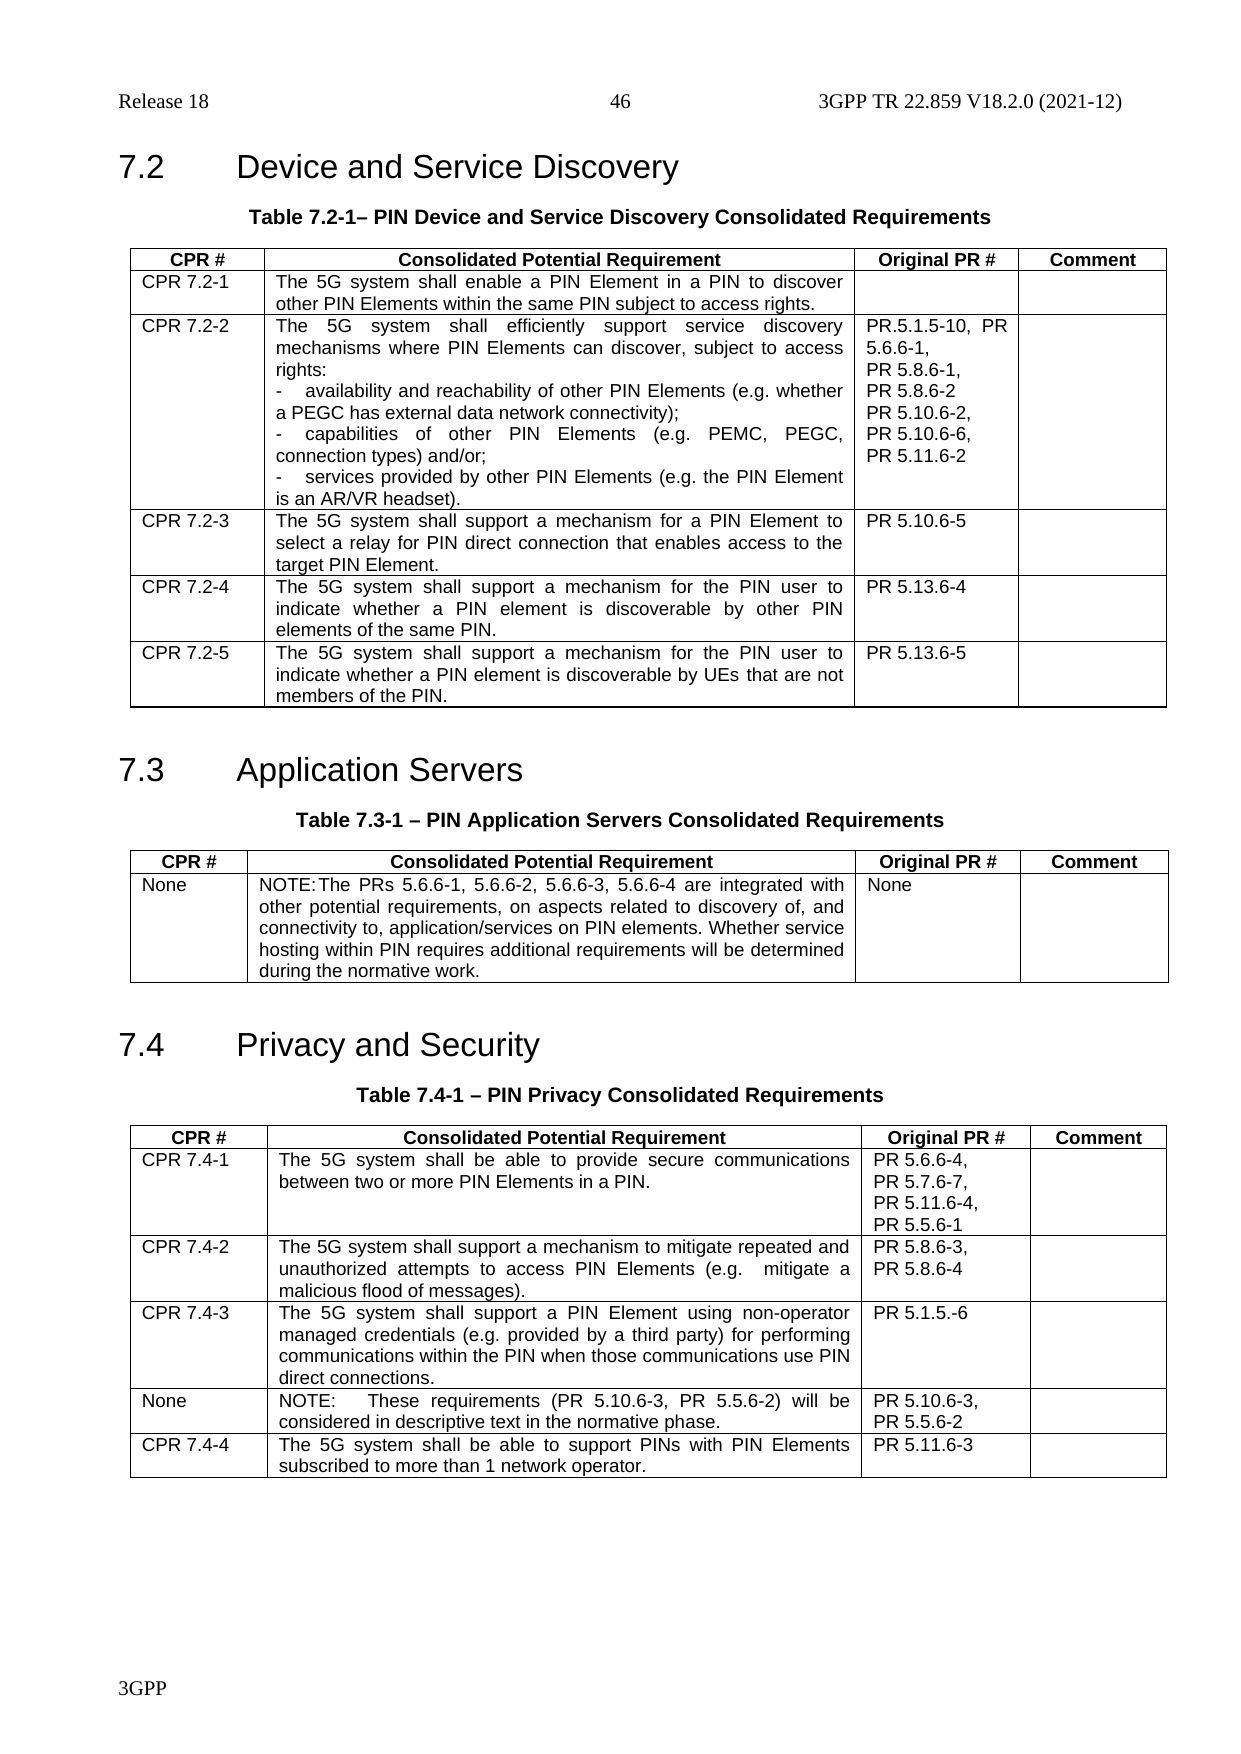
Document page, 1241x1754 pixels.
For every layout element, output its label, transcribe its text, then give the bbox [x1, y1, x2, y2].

table_cell [1031, 1302, 1166, 1388]
table_cell [1019, 576, 1166, 641]
table_cell CPR 7.2-2 [131, 315, 264, 509]
table_cell PR 5.1.5.-6 [862, 1302, 1030, 1388]
table_cell The 5G system shall enable a PIN Element in a PIN to discover other PIN Elements within the same PIN subject to access rights. [265, 271, 854, 314]
table_cell The 5G system shall be able to support PINs with PIN Elements subscribed to more than 1 network operator. [268, 1434, 861, 1477]
table_cell None [856, 874, 1020, 982]
table_cell [1019, 271, 1166, 314]
subtitle 7.2 Device and Service Discovery [118, 147, 1122, 186]
table_header Consolidated Potential Requirement [268, 1126, 861, 1148]
table_cell The 5G system shall support a mechanism to mitigate repeated and unauthorized attempts to access PIN Elements (e.g. mitigate a malicious flood of messages). [268, 1236, 861, 1301]
table_cell [855, 271, 1018, 314]
table_cell CPR 7.2-3 [131, 510, 264, 575]
table_header Consolidated Potential Requirement [248, 851, 855, 873]
table_cell PR 5.11.6-3 [862, 1434, 1030, 1477]
table_cell NOTE: The PRs 5.6.6-1, 5.6.6-2, 5.6.6-3, 5.6.6-4 are integrated with other potential requirements, on aspects related to discovery of, and connectivity to, application/services on PIN elements. Whether service hosting within PIN requires additional requirements will be determined during the normative work. [248, 874, 855, 982]
table_cell [1031, 1389, 1166, 1432]
table_header Consolidated Potential Requirement [265, 249, 854, 270]
table_cell PR 5.8.6-3, PR 5.8.6-4 [862, 1236, 1030, 1301]
subtitle 7.3 Application Servers [118, 750, 1122, 789]
table_cell [1019, 642, 1166, 706]
table_cell None [131, 1389, 267, 1432]
table_cell The 5G system shall support a mechanism for the PIN user to indicate whether a PIN element is discoverable by UEs that are not members of the PIN. [265, 642, 854, 706]
table_cell [1019, 315, 1166, 509]
table_cell CPR 7.4-1 [131, 1149, 267, 1235]
table_cell PR 5.10.6-5 [855, 510, 1018, 575]
table_cell [1031, 1149, 1166, 1235]
table_header CPR # [131, 851, 247, 873]
table_header Original PR # [856, 851, 1020, 873]
table_cell The 5G system shall support a mechanism for a PIN Element to select a relay for PIN direct connection that enables access to the target PIN Element. [265, 510, 854, 575]
table_header Comment [1031, 1126, 1166, 1148]
table_cell NOTE: These requirements (PR 5.10.6-3, PR 5.5.6-2) will be considered in descriptive text in the normative phase. [268, 1389, 861, 1432]
table_cell [1019, 510, 1166, 575]
table_cell CPR 7.4-4 [131, 1434, 267, 1477]
table_cell CPR 7.4-2 [131, 1236, 267, 1301]
table_header CPR # [131, 1126, 267, 1148]
table_header Comment [1021, 851, 1168, 873]
text Table 7.4-1 – PIN Privacy Consolidated Requirements [118, 1083, 1122, 1107]
table_header CPR # [131, 249, 264, 270]
text Table 7.3-1 – PIN Application Servers Consolidated Requirements [118, 807, 1122, 831]
table_cell CPR 7.4-3 [131, 1302, 267, 1388]
table_cell [1031, 1236, 1166, 1301]
table_cell [1031, 1434, 1166, 1477]
table_cell PR.5.1.5-10, PR 5.6.6-1, PR 5.8.6-1, PR 5.8.6-2 PR 5.10.6-2, PR 5.10.6-6, PR 5.11.6-2 [855, 315, 1018, 509]
table_cell PR 5.13.6-4 [855, 576, 1018, 641]
table_cell CPR 7.2-1 [131, 271, 264, 314]
table_cell PR 5.6.6-4, PR 5.7.6-7, PR 5.11.6-4, PR 5.5.6-1 [862, 1149, 1030, 1235]
table_cell The 5G system shall support a PIN Element using non-operator managed credentials (e.g. provided by a third party) for performing communications within the PIN when those communications use PIN direct connections. [268, 1302, 861, 1388]
table_header Original PR # [855, 249, 1018, 270]
table_cell The 5G system shall efficiently support service discovery mechanisms where PIN Elements can discover, subject to access rights: - availability and reachability of other PIN Elements (e.g. whether a PEGC has external data network connectivity); - capabilities of other PIN Elements (e.g. PEMC, PEGC, connection types) and/or; - services provided by other PIN Elements (e.g. the PIN Element is an AR/VR headset). [265, 315, 854, 509]
table_cell The 5G system shall support a mechanism for the PIN user to indicate whether a PIN element is discoverable by other PIN elements of the same PIN. [265, 576, 854, 641]
text Table 7.2-1– PIN Device and Service Discovery Consolidated Requirements [118, 205, 1122, 229]
subtitle 7.4 Privacy and Security [118, 1026, 1122, 1064]
table_cell None [131, 874, 247, 982]
table_header Comment [1019, 249, 1166, 270]
table_cell [1021, 874, 1168, 982]
table_cell PR 5.10.6-3, PR 5.5.6-2 [862, 1389, 1030, 1432]
table_header Original PR # [862, 1126, 1030, 1148]
table_cell The 5G system shall be able to provide secure communications between two or more PIN Elements in a PIN. [268, 1149, 861, 1235]
table_cell CPR 7.2-5 [131, 642, 264, 706]
table_cell CPR 7.2-4 [131, 576, 264, 641]
table_cell PR 5.13.6-5 [855, 642, 1018, 706]
